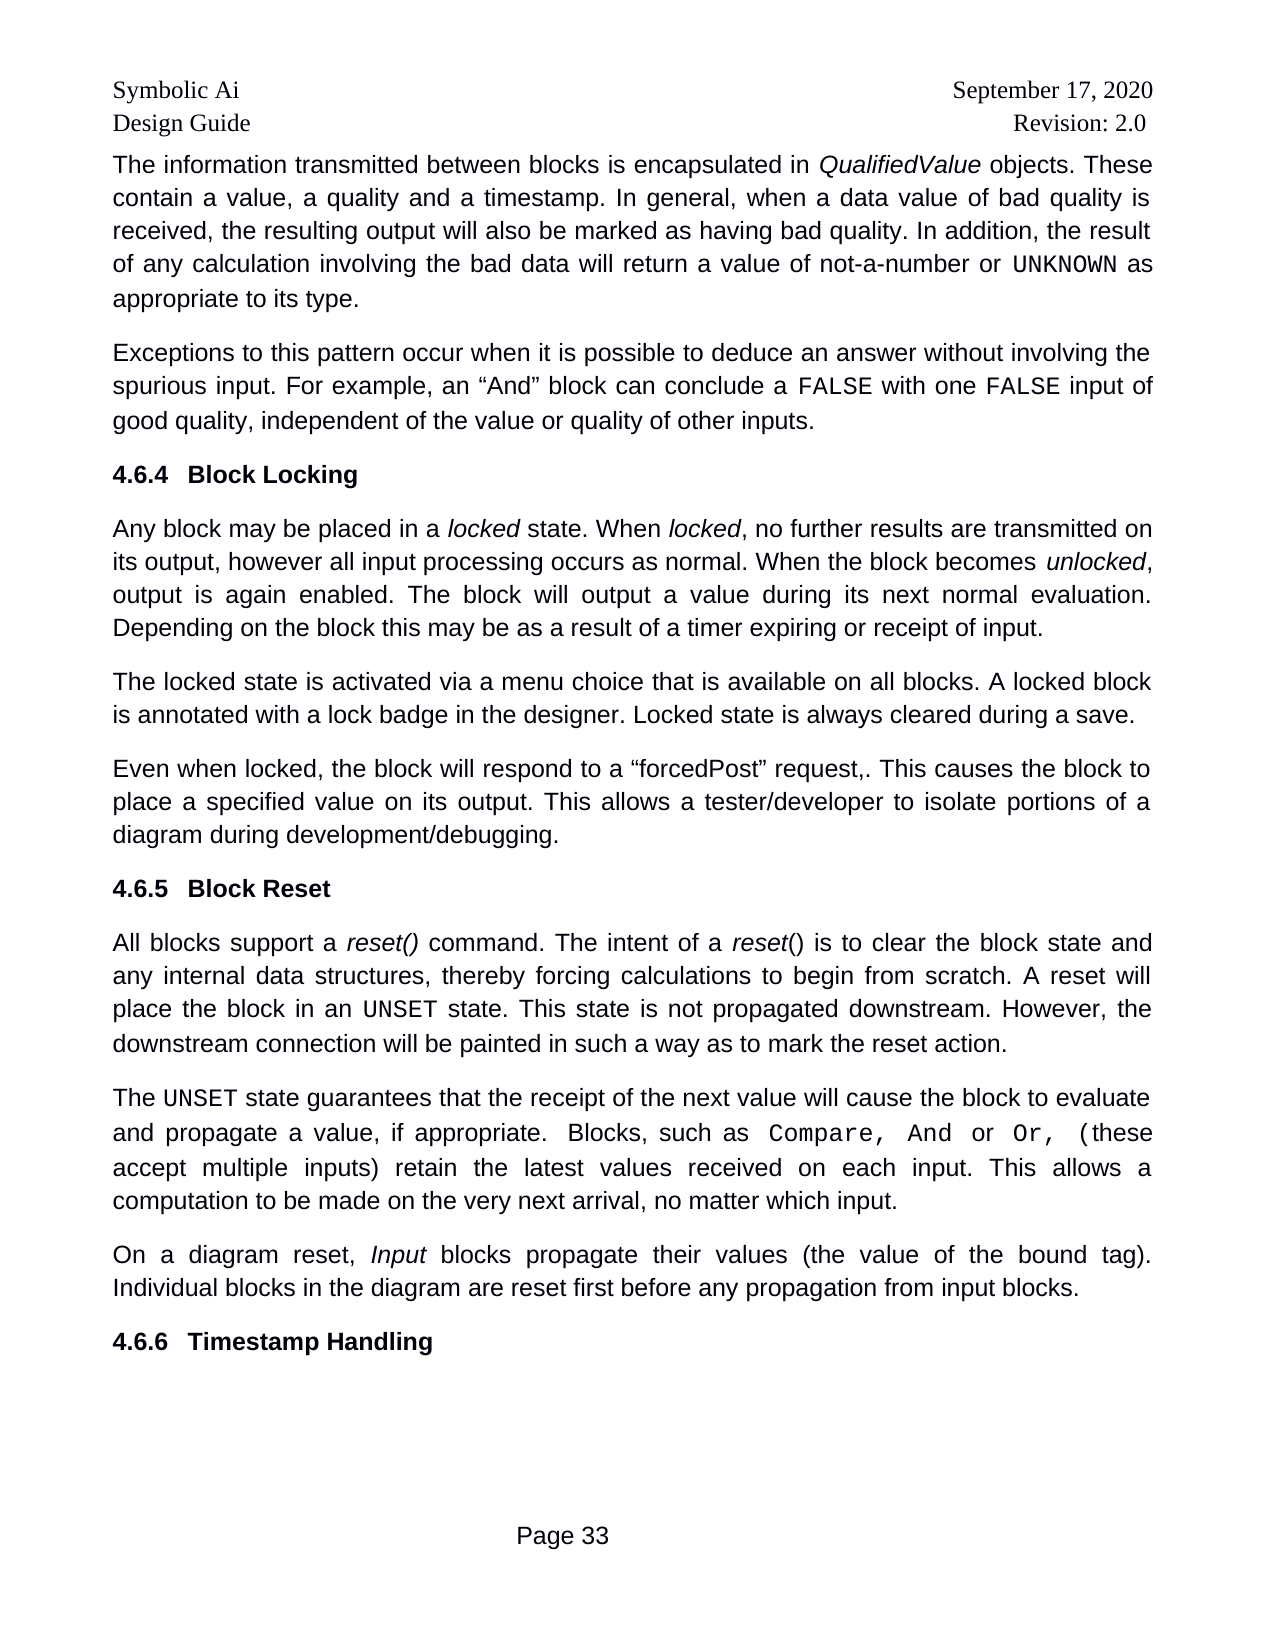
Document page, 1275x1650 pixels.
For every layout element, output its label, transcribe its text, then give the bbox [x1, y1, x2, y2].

text On a diagram reset, Input blocks propagate their values (the value of the bound tag). Individual blocks in the diagram are reset first before any propagation from input blocks. [112, 1240, 1153, 1302]
text The locked state is activated via a menu choice that is available on all blocks. A locked block is annotated with a lock badge in the designer. Locked state is always cleared during a save. [112, 667, 1153, 729]
subtitle Block Locking [112, 460, 1153, 489]
text Exceptions to this pattern occur when it is possible to deduce an answer without involving the spurious input. For example, an “And” block can conclude a FALSE with one FALSE input of good quality, independent of the value or quality of other inputs. [112, 338, 1153, 435]
subtitle Timestamp Handling [112, 1327, 1153, 1356]
text All blocks support a reset() command. The intent of a reset() is to clear the block state and any internal data structures, thereby forcing calculations to begin from scratch. A reset will place the block in an UNSET state. This state is not propagated downstream. However, the downstream connection will be painted in such a way as to mark the reset action. [112, 928, 1153, 1058]
text Even when locked, the block will respond to a “forcedPost” request,. This causes the block to place a specified value on its output. This allows a tester/developer to isolate portions of a diagram during development/debugging. [112, 754, 1153, 849]
subtitle Block Reset [112, 874, 1153, 902]
text The information transmitted between blocks is encapsulated in QualifiedValue objects. These contain a value, a quality and a timestamp. In general, when a data value of bad quality is received, the resulting output will also be marked as having bad quality. In addition, the result of any calculation involving the bad data will return a value of not-a-number or UNKNOWN as appropriate to its type. [112, 150, 1153, 313]
text Any block may be placed in a locked state. When locked, no further results are transmitted on its output, however all input processing occurs as normal. When the block becomes unlocked, output is again enabled. The block will output a value during its next normal evaluation. Depending on the block this may be as a result of a timer expiring or receipt of input. [112, 514, 1153, 642]
text The UNSET state guarantees that the receipt of the next value will cause the block to evaluate and propagate a value, if appropriate. Blocks, such as Compare, And or Or, (these accept multiple inputs) retain the latest values received on each input. This allows a computation to be made on the very next arrival, no matter which input. [112, 1083, 1153, 1215]
